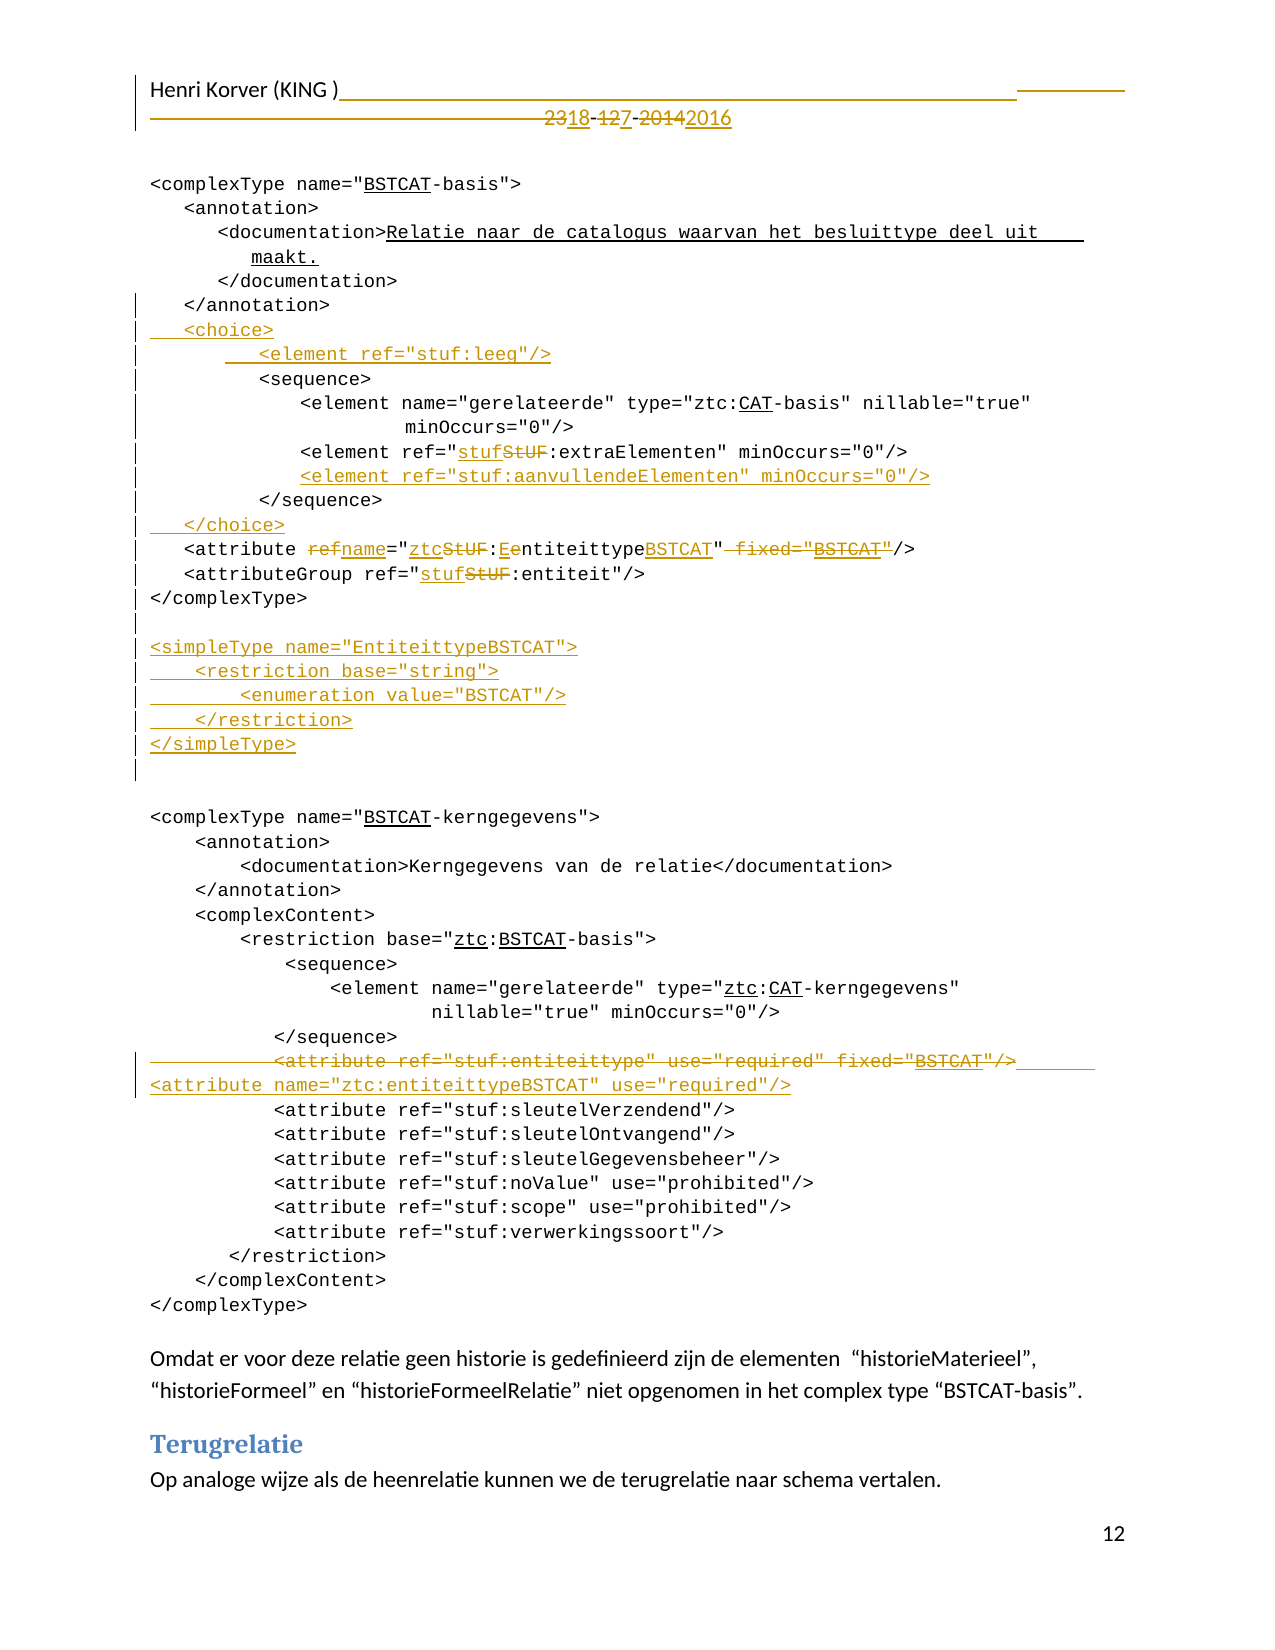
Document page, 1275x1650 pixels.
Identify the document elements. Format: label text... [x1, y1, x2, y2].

text <attributeGroup ref=":entiteit"/> [150, 564, 1125, 586]
text </sequence> [225, 491, 1125, 512]
text </complexType> [150, 589, 1125, 610]
text Omdat er voor deze relatie geen historie is gedefinieerd zijn de elementen “historieMaterieel”, “historieFormeel” en “historieFormeelRelatie” niet opgenomen in het complex type “BSTCAT-basis”. [150, 1344, 1125, 1404]
text <complexContent> [150, 906, 1125, 927]
text <attribute ref="stuf:scope" use="prohibited"/> [150, 1198, 1125, 1219]
text <attribute ref="stuf:sleutelVerzendend"/> [150, 1101, 1125, 1122]
text <complexType name="BSTCAT-kerngegevens"> [150, 808, 1125, 829]
text <sequence> [150, 954, 1125, 976]
text <element name="gerelateerde" type="ztc:CAT-kerngegevens" nillable="true" minOccurs="0"/> [150, 979, 1125, 1024]
subtitle Terugrelatie [150, 1429, 1125, 1461]
text Op analoge wijze als de heenrelatie kunnen we de terugrelatie naar schema vertalen. [150, 1465, 1125, 1493]
text <element ref=":extraElementen" minOccurs="0"/> [225, 442, 1125, 464]
text <annotation> [150, 832, 1125, 854]
text <documentation>Relatie naar de catalogus waarvan het besluittype deel uit maakt. </documentation> </annotation> [150, 223, 1125, 317]
text </annotation> [150, 881, 1125, 902]
text <element name="gerelateerde" type="ztc:CAT-basis" nillable="true" minOccurs="0"/> [225, 394, 1125, 439]
text <documentation>Kerngegevens van de relatie</documentation> [150, 857, 1125, 878]
text <attribute ref="stuf:noValue" use="prohibited"/> [150, 1174, 1125, 1195]
text <annotation> [150, 199, 1125, 220]
text <sequence> [225, 369, 1125, 391]
text <attribute ref="stuf:sleutelOntvangend"/> [150, 1125, 1125, 1146]
text </restriction> [150, 1247, 1125, 1268]
text </sequence> [150, 1027, 1125, 1049]
text </complexContent> [150, 1271, 1125, 1292]
text <attribute =":ntiteittype"/> [150, 540, 1125, 561]
text <attribute ref="stuf:sleutelGegevensbeheer"/> [150, 1149, 1125, 1171]
text <complexType name="BSTCAT-basis"> [150, 174, 1125, 196]
text <restriction base="ztc:BSTCAT-basis"> [150, 930, 1125, 951]
text <attribute ref="stuf:verwerkingssoort"/> [150, 1222, 1125, 1244]
text </complexType> [150, 1296, 1125, 1317]
